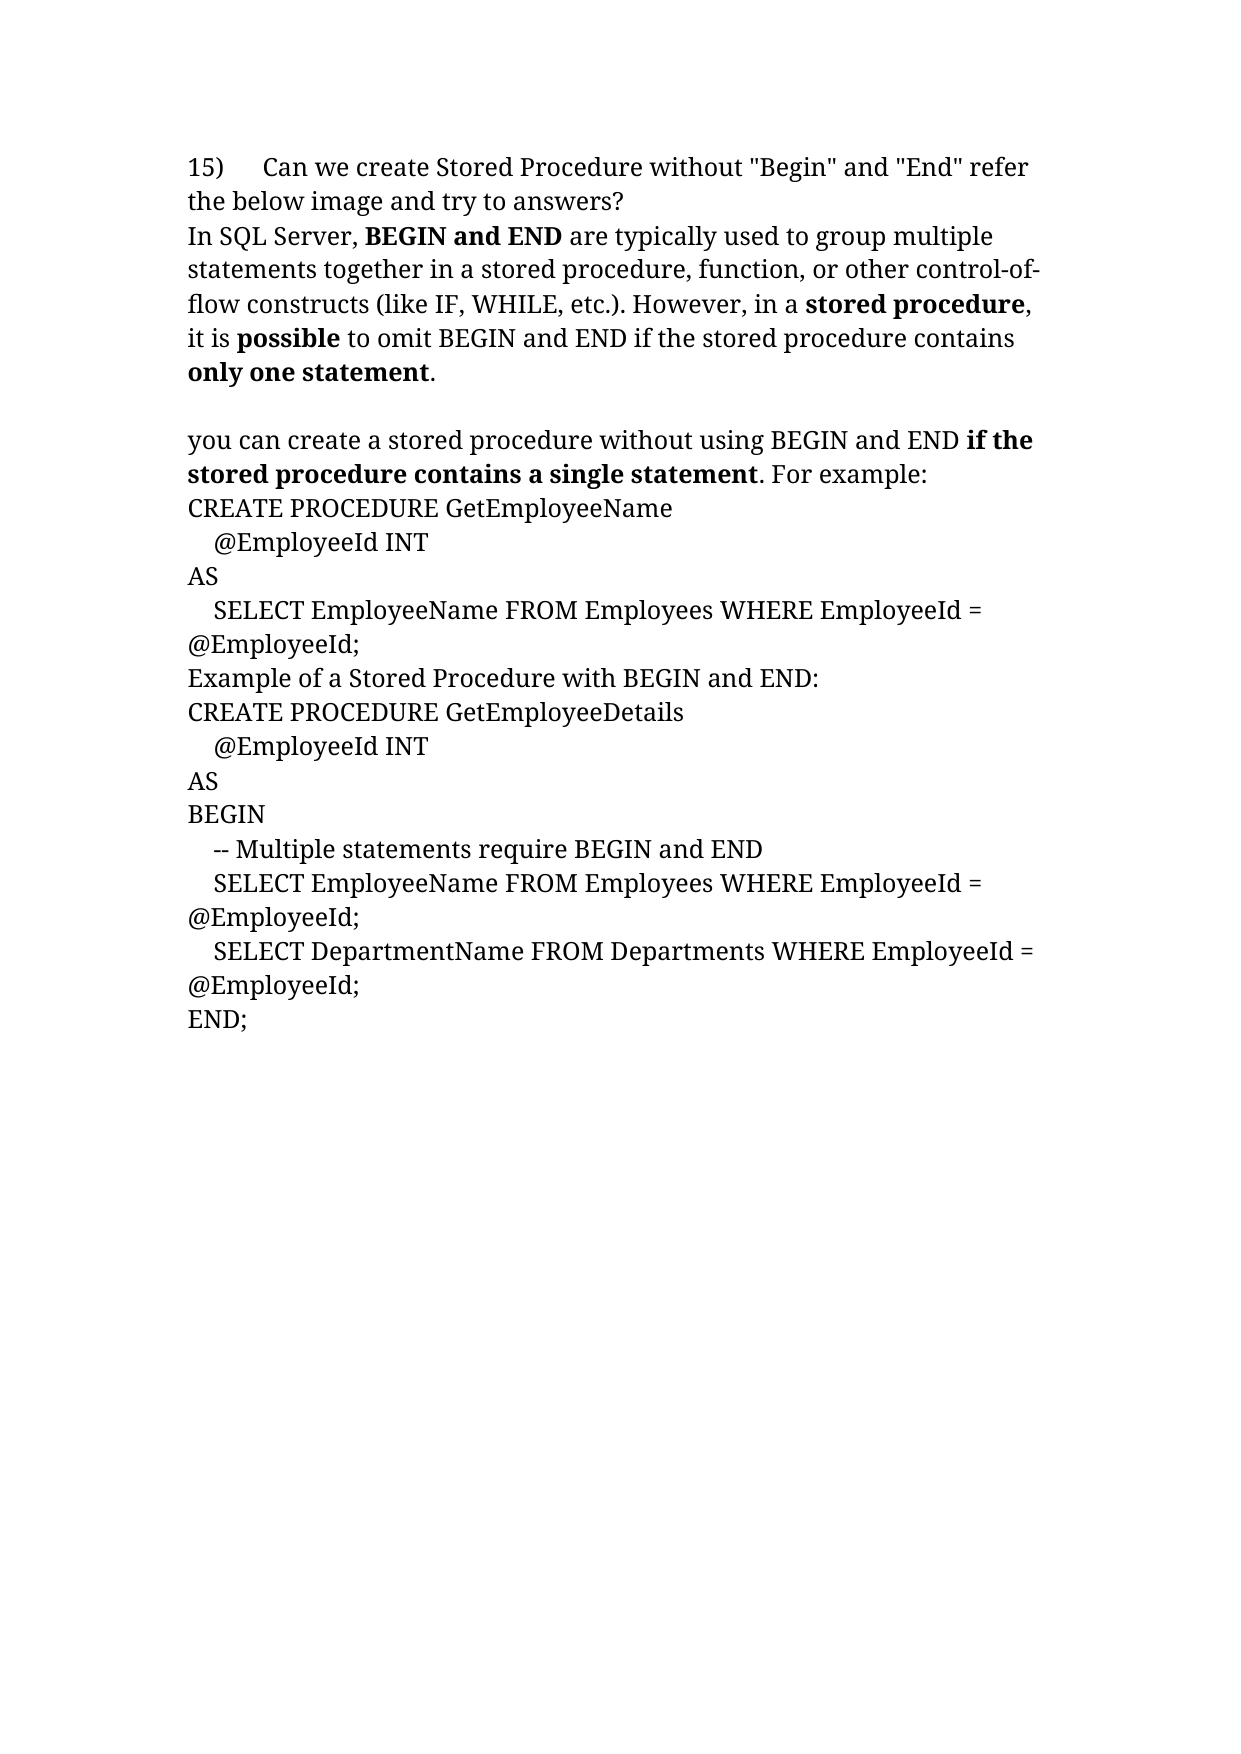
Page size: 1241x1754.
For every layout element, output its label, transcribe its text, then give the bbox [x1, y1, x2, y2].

text CREATE PROCEDURE GetEmployeeName [187, 491, 1053, 525]
text CREATE PROCEDURE GetEmployeeDetails [187, 695, 1053, 729]
text you can create a stored procedure without using BEGIN and END if the stored procedure contains a single statement. For example: [187, 422, 1053, 491]
list Can we create Stored Procedure without "Begin" and "End" refer the below image and try to answers? [187, 150, 1053, 218]
text -- Multiple statements require BEGIN and END [187, 831, 1053, 865]
text SELECT DepartmentName FROM Departments WHERE EmployeeId = @EmployeeId; [187, 933, 1053, 1002]
text Example of a Stored Procedure with BEGIN and END: [187, 661, 1053, 695]
text BEGIN [187, 797, 1053, 831]
text SELECT EmployeeName FROM Employees WHERE EmployeeId = @EmployeeId; [187, 593, 1053, 661]
text SELECT EmployeeName FROM Employees WHERE EmployeeId = @EmployeeId; [187, 865, 1053, 933]
text @EmployeeId INT [187, 525, 1053, 559]
text In SQL Server, BEGIN and END are typically used to group multiple statements together in a stored procedure, function, or other control-of-flow constructs (like IF, WHILE, etc.). However, in a stored procedure, it is possible to omit BEGIN and END if the stored procedure contains only one statement. [187, 218, 1053, 388]
text @EmployeeId INT [187, 729, 1053, 763]
text AS [187, 763, 1053, 797]
text AS [187, 559, 1053, 593]
text END; [187, 1002, 1053, 1036]
